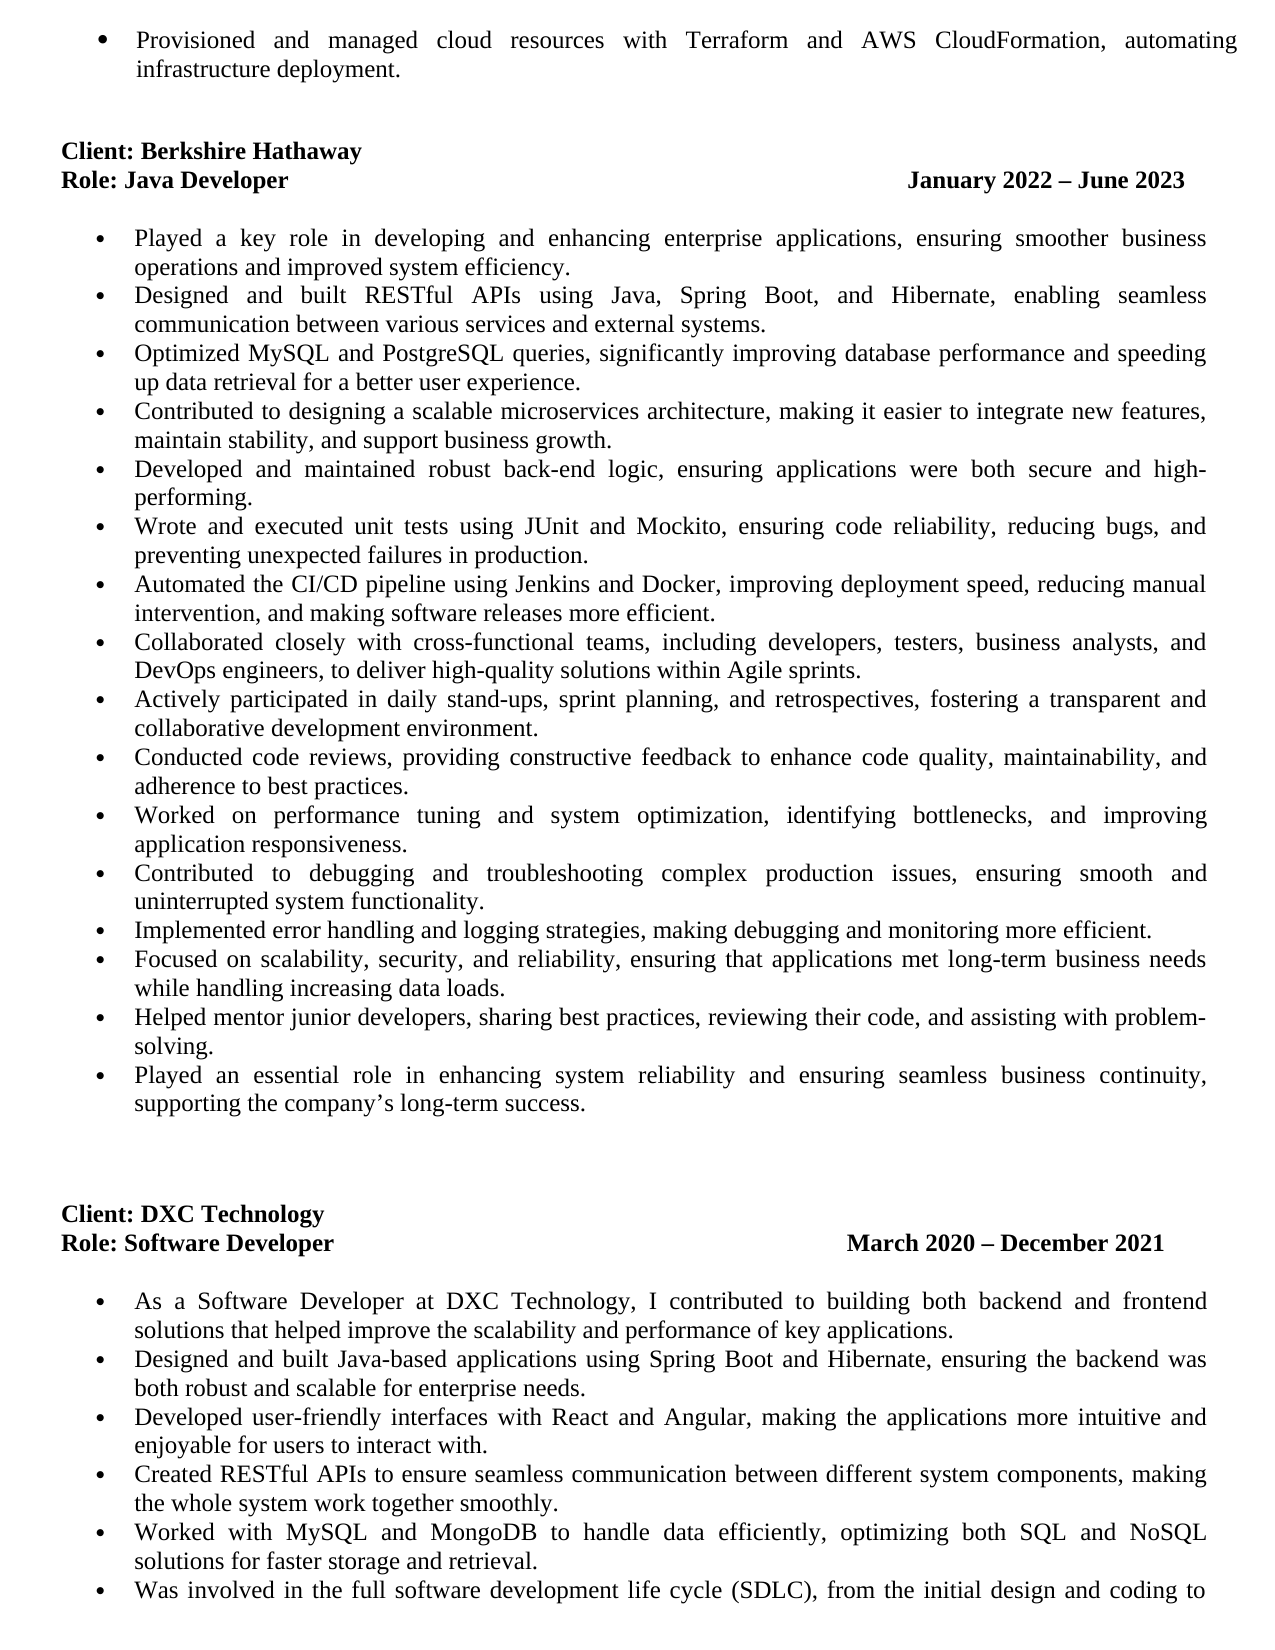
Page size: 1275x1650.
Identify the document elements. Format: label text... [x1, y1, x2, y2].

subtitle Contributed to debugging and troubleshooting complex production issues, ensuring smooth and uninterrupted system functionality. [97, 858, 1208, 915]
subtitle Collaborated closely with cross-functional teams, including developers, testers, business analysts, and DevOps engineers, to deliver high-quality solutions within Agile sprints. [97, 627, 1208, 684]
subtitle Conducted code reviews, providing constructive feedback to enhance code quality, maintainability, and adherence to best practices. [97, 742, 1208, 800]
subtitle Developed user-friendly interfaces with React and Angular, making the applications more intuitive and enjoyable for users to interact with. [97, 1402, 1208, 1459]
subtitle Automated the CI/CD pipeline using Jenkins and Docker, improving deployment speed, reducing manual intervention, and making software releases more efficient. [97, 569, 1208, 627]
subtitle Helped mentor junior developers, sharing best practices, reviewing their code, and assisting with problem-solving. [97, 1002, 1208, 1059]
subtitle Played an essential role in enhancing system reliability and ensuring seamless business continuity, supporting the company’s long-term success. [97, 1060, 1208, 1117]
subtitle As a Software Developer at DXC Technology, I contributed to building both backend and frontend solutions that helped improve the scalability and performance of key applications. [97, 1286, 1208, 1344]
subtitle Worked on performance tuning and system optimization, identifying bottlenecks, and improving application responsiveness. [97, 800, 1208, 857]
list Provisioned and managed cloud resources with Terraform and AWS CloudFormation, automating infrastructure deployment. [98, 25, 1237, 82]
subtitle Played a key role in developing and enhancing enterprise applications, ensuring smoother business operations and improved system efficiency. [97, 223, 1208, 280]
subtitle Designed and built RESTful APIs using Java, Spring Boot, and Hibernate, enabling seamless communication between various services and external systems. [97, 281, 1208, 338]
subtitle Contributed to designing a scalable microservices architecture, making it easier to integrate new features, maintain stability, and support business growth. [97, 396, 1208, 453]
subtitle Implemented error handling and logging strategies, making debugging and monitoring more efficient. [97, 915, 1208, 944]
subtitle Worked with MySQL and MongoDB to handle data efficiently, optimizing both SQL and NoSQL solutions for faster storage and retrieval. [97, 1517, 1208, 1575]
subtitle Wrote and executed unit tests using JUnit and Mockito, ensuring code reliability, reducing bugs, and preventing unexpected failures in production. [97, 511, 1208, 569]
subtitle Role: Software Developer March 2020 – December 2021 [61, 1228, 1208, 1257]
subtitle Developed and maintained robust back-end logic, ensuring applications were both secure and high-performing. [97, 454, 1208, 511]
subtitle Created RESTful APIs to ensure seamless communication between different system components, making the whole system work together smoothly. [97, 1459, 1208, 1517]
subtitle Focused on scalability, security, and reliability, ensuring that applications met long-term business needs while handling increasing data loads. [97, 944, 1208, 1002]
subtitle Role: Java Developer January 2022 – June 2023 [61, 165, 1208, 194]
subtitle Optimized MySQL and PostgreSQL queries, significantly improving database performance and speeding up data retrieval for a better user experience. [97, 338, 1208, 396]
subtitle Client: DXC Technology [61, 1199, 1208, 1228]
subtitle Client: Berkshire Hathaway [61, 136, 1208, 165]
subtitle Designed and built Java-based applications using Spring Boot and Hibernate, ensuring the backend was both robust and scalable for enterprise needs. [97, 1344, 1208, 1402]
subtitle Actively participated in daily stand-ups, sprint planning, and retrospectives, fostering a transparent and collaborative development environment. [97, 684, 1208, 742]
